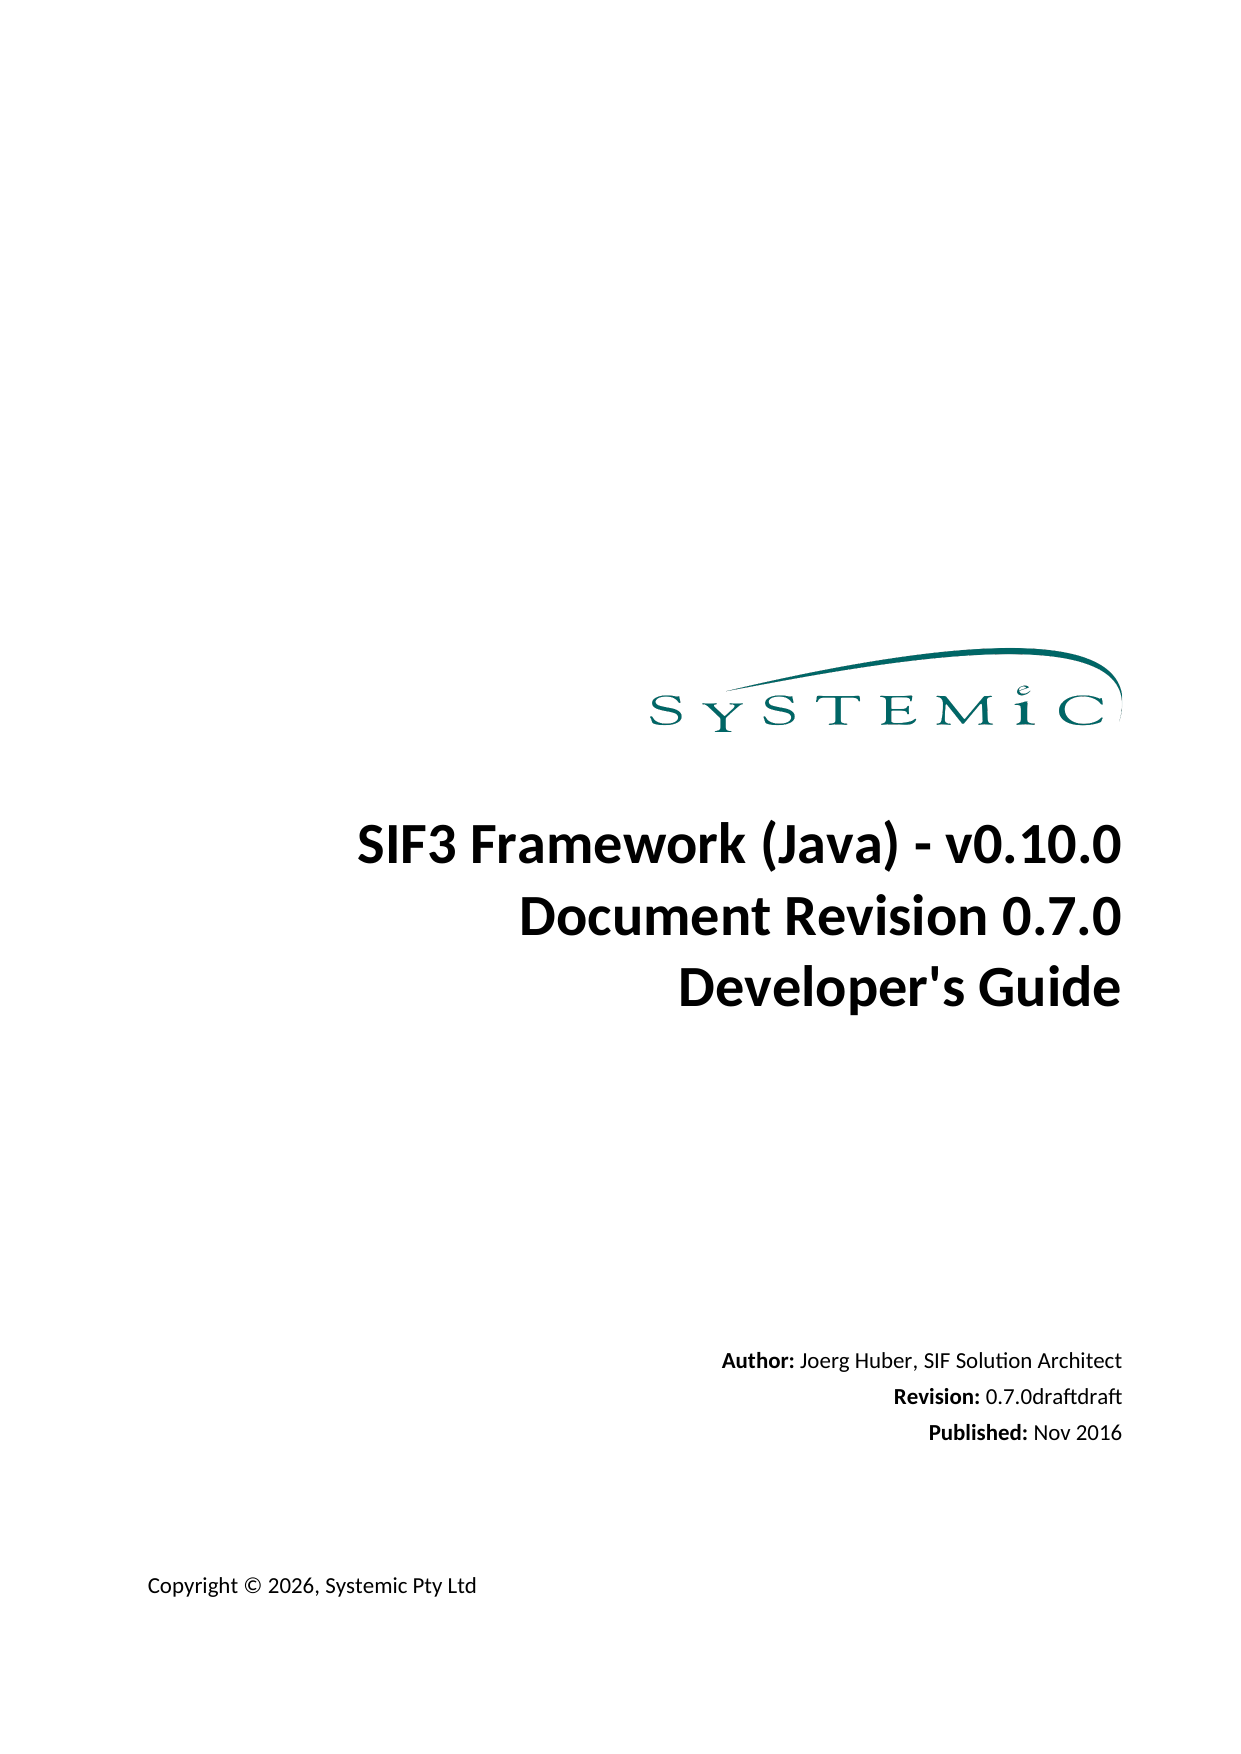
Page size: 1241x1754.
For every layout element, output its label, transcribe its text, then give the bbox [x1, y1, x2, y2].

text Copyright © 2016, Systemic Pty Ltd [148, 1572, 1122, 1599]
text Revision: 0.7.0 (draft) [148, 1382, 1122, 1410]
text Published: Nov 2016 [148, 1418, 1122, 1447]
picture [650, 647, 1123, 732]
title Developer's Guide [148, 949, 1122, 1021]
title Document Revision 0.7.0 [148, 878, 1122, 949]
text Author: Joerg Huber, SIF Solution Architect [148, 1346, 1122, 1374]
title SIF3 Framework (Java) - v0.10.0 [148, 807, 1122, 878]
